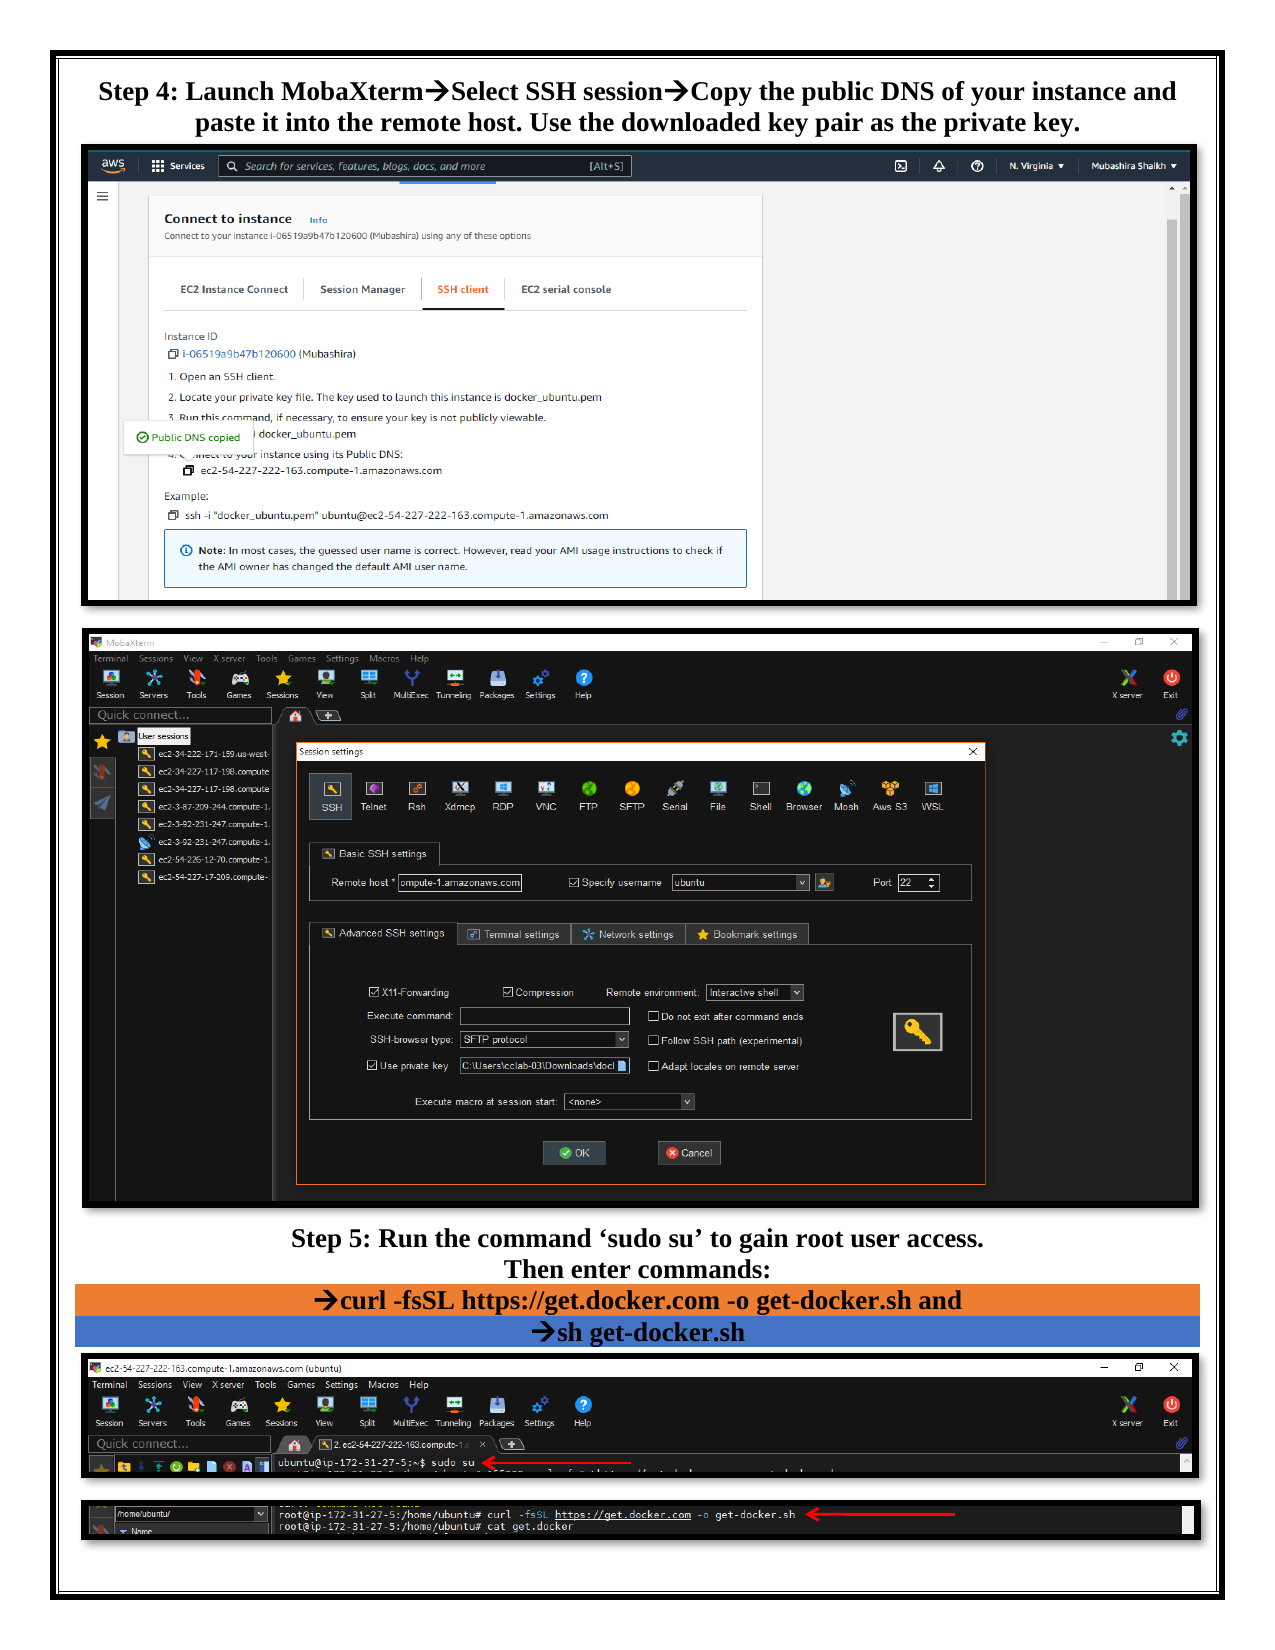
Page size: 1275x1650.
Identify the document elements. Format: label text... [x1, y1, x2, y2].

picture [88, 1359, 1192, 1472]
text Then enter commands: [75, 1253, 1200, 1284]
text sh get-docker.sh [75, 1316, 1200, 1347]
picture [89, 634, 1192, 1201]
picture [88, 150, 1190, 600]
text curl -fsSL https://get.docker.com -o get-docker.sh and [75, 1284, 1200, 1316]
text Step 5: Run the command ‘sudo su’ to gain root user access. [75, 1222, 1200, 1253]
picture [88, 1506, 1194, 1534]
text Step 4: Launch MobaXtermSelect SSH sessionCopy the public DNS of your instance and paste it into the remote host. Use the downloaded key pair as the private key. [75, 75, 1200, 137]
